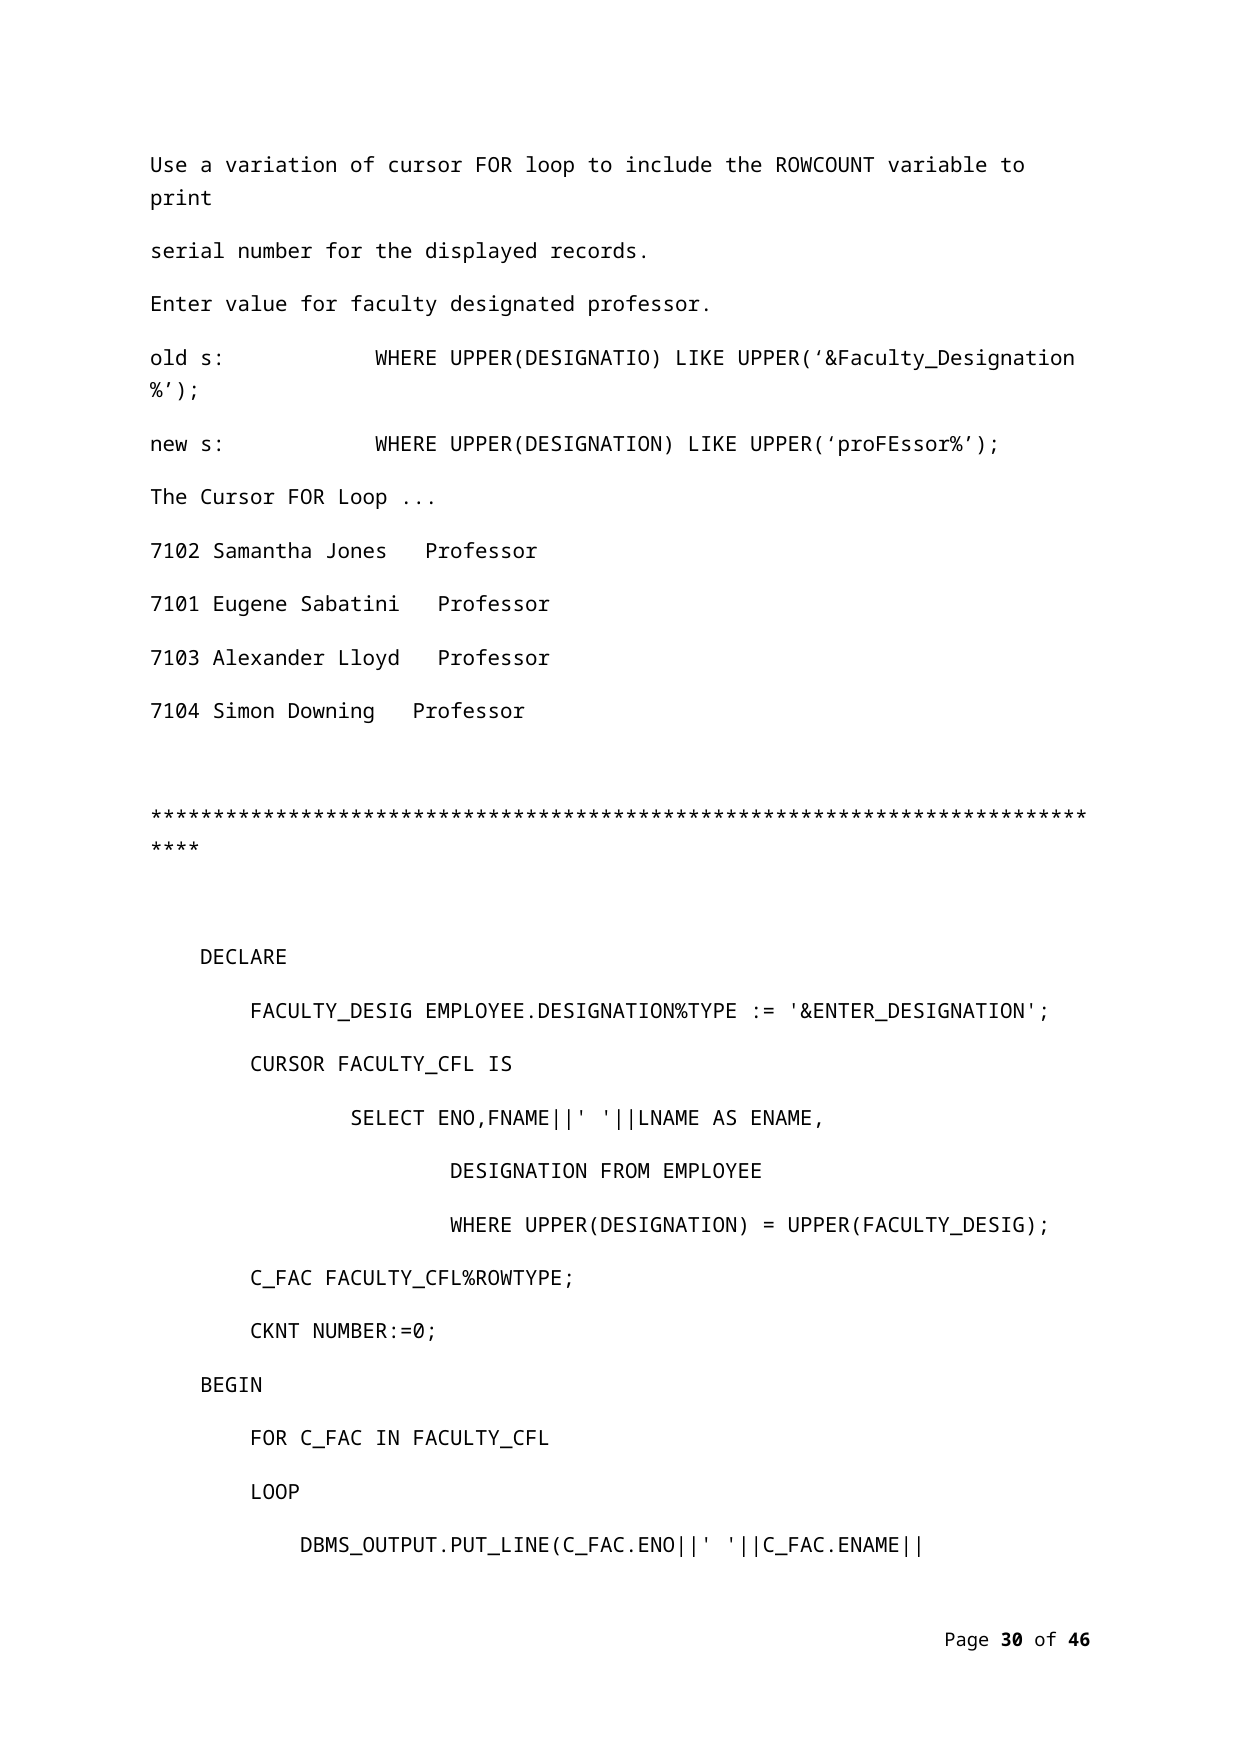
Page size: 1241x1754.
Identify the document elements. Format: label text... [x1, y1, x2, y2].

text Enter value for faculty designated professor. [150, 289, 1090, 318]
text ******************************************************************************* [150, 803, 1090, 864]
text new s: WHERE UPPER(DESIGNATION) LIKE UPPER(‘proFEssor%’); [150, 429, 1090, 457]
text WHERE UPPER(DESIGNATION) = UPPER(FACULTY_DESIG); [150, 1210, 1090, 1238]
text 7104 Simon Downing Professor [150, 696, 1090, 724]
text CKNT NUMBER:=0; [150, 1317, 1090, 1345]
text FOR C_FAC IN FACULTY_CFL [150, 1423, 1090, 1452]
text SELECT ENO,FNAME||' '||LNAME AS ENAME, [150, 1103, 1090, 1131]
text 7102 Samantha Jones Professor [150, 536, 1090, 564]
text DBMS_OUTPUT.PUT_LINE(C_FAC.ENO||' '||C_FAC.ENAME|| [150, 1530, 1090, 1559]
text DESIGNATION FROM EMPLOYEE [150, 1156, 1090, 1185]
text BEGIN [150, 1370, 1090, 1398]
text LOOP [150, 1477, 1090, 1505]
text FACULTY_DESIG EMPLOYEE.DESIGNATION%TYPE := '&ENTER_DESIGNATION'; [150, 996, 1090, 1024]
text Use a variation of cursor FOR loop to include the ROWCOUNT variable to print [150, 150, 1090, 211]
text 7101 Eugene Sabatini Professor [150, 589, 1090, 618]
text serial number for the displayed records. [150, 236, 1090, 264]
text DECLARE [150, 942, 1090, 971]
text The Cursor FOR Loop ... [150, 482, 1090, 511]
text C_FAC FACULTY_CFL%ROWTYPE; [150, 1263, 1090, 1292]
text CURSOR FACULTY_CFL IS [150, 1049, 1090, 1078]
text 7103 Alexander Lloyd Professor [150, 643, 1090, 671]
text old s: WHERE UPPER(DESIGNATIO) LIKE UPPER(‘&Faculty_Designation%’); [150, 343, 1090, 404]
